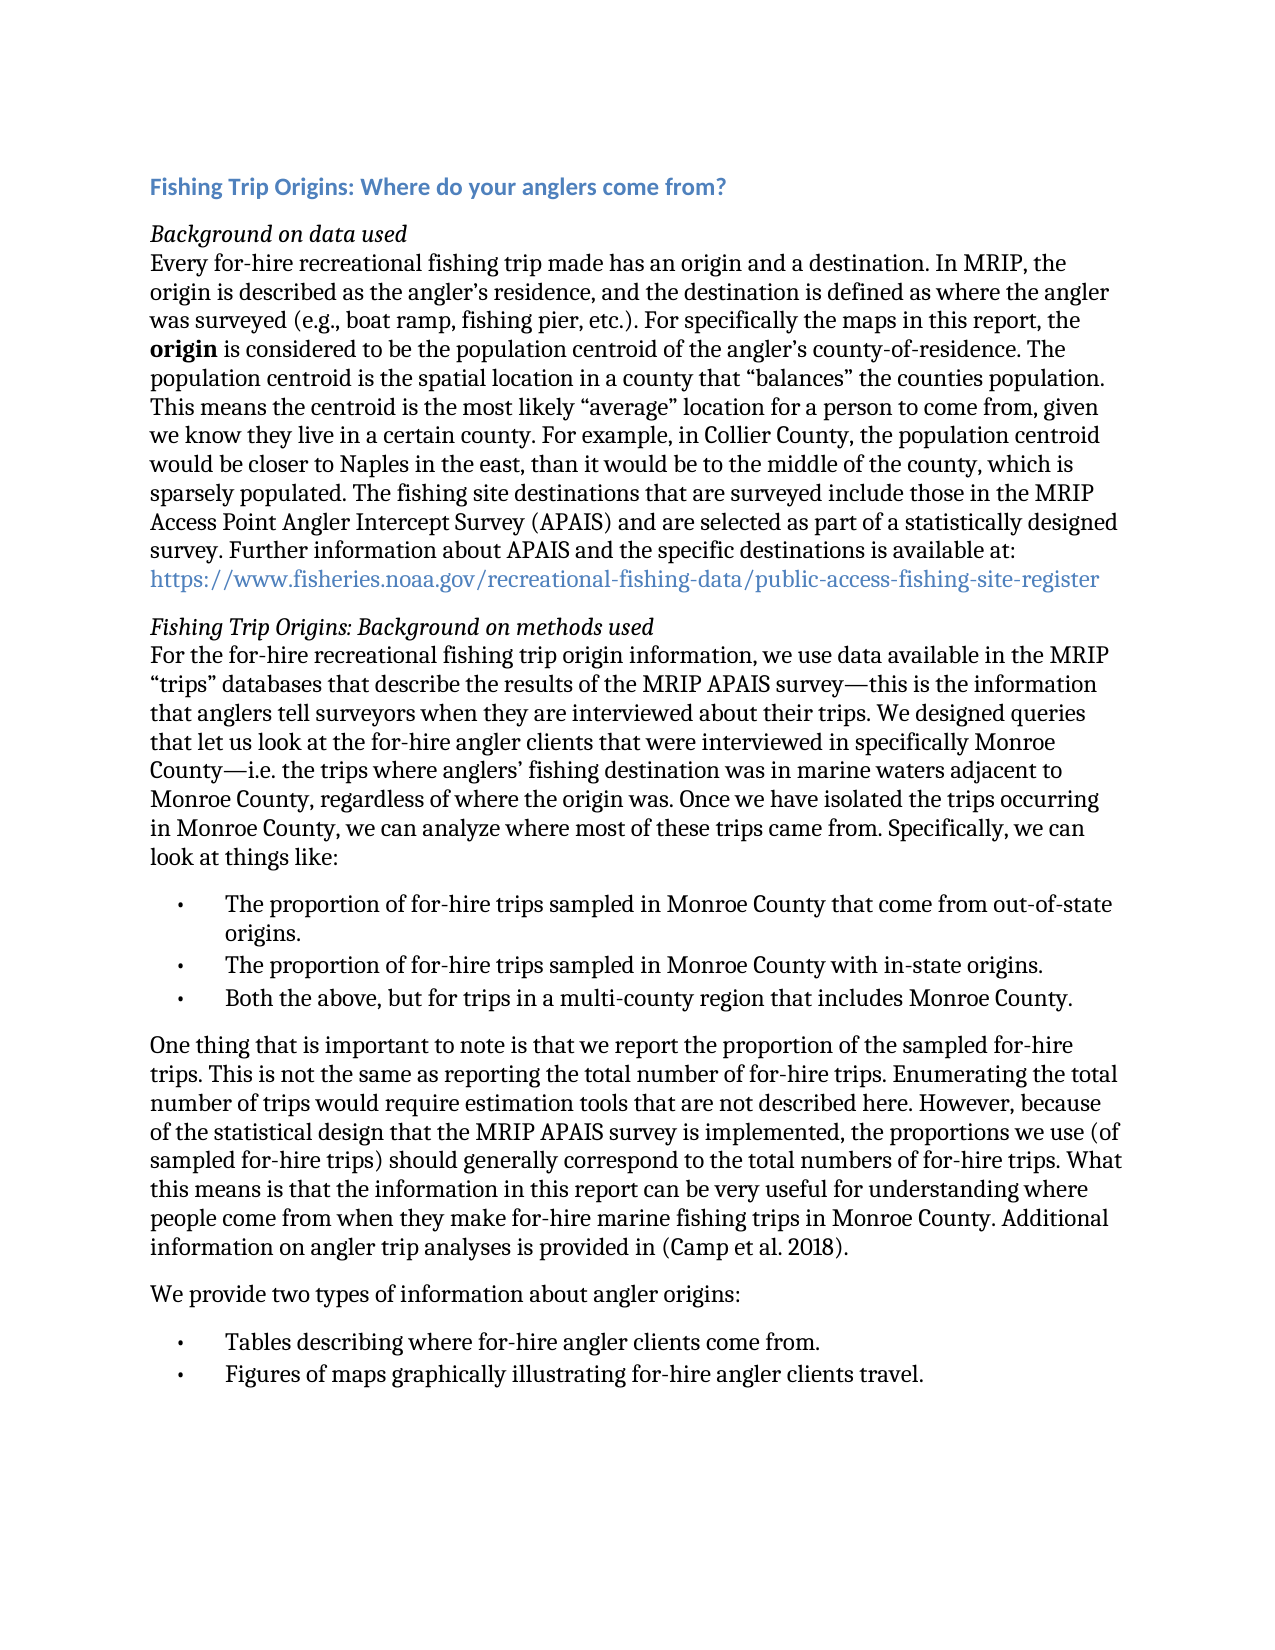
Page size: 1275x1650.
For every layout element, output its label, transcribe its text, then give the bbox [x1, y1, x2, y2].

text Background on data used Every for-hire recreational fishing trip made has an origin and a destination. In MRIP, the origin is described as the angler’s residence, and the destination is defined as where the angler was surveyed (e.g., boat ramp, fishing pier, etc.). For specifically the maps in this report, the origin is considered to be the population centroid of the angler’s county-of-residence. The population centroid is the spatial location in a county that “balances” the counties population. This means the centroid is the most likely “average” location for a person to come from, given we know they live in a certain county. For example, in Collier County, the population centroid would be closer to Naples in the east, than it would be to the middle of the county, which is sparsely populated. The fishing site destinations that are surveyed include those in the MRIP Access Point Angler Intercept Survey (APAIS) and are selected as part of a statistically designed survey. Further information about APAIS and the specific destinations is available at: https://www.fisheries.noaa.gov/recreational-fishing-data/public-access-fishing-site-register [150, 220, 1125, 594]
subtitle Fishing Trip Origins: Where do your anglers come from? [150, 171, 1125, 201]
list The proportion of for-hire trips sampled in Monroe County that come from out-of-state origins. [175, 890, 1125, 948]
text We provide two types of information about angler origins: [150, 1280, 1125, 1309]
text Fishing Trip Origins: Background on methods used For the for-hire recreational fishing trip origin information, we use data available in the MRIP “trips” databases that describe the results of the MRIP APAIS survey—this is the information that anglers tell surveyors when they are interviewed about their trips. We designed queries that let us look at the for-hire angler clients that were interviewed in specifically Monroe County—i.e. the trips where anglers’ fishing destination was in marine waters adjacent to Monroe County, regardless of where the origin was. Once we have isolated the trips occurring in Monroe County, we can analyze where most of these trips came from. Specifically, we can look at things like: [150, 613, 1125, 871]
list Tables describing where for-hire angler clients come from. [175, 1328, 1125, 1356]
list Figures of maps graphically illustrating for-hire angler clients travel. [175, 1360, 1125, 1389]
text One thing that is important to note is that we report the proportion of the sampled for-hire trips. This is not the same as reporting the total number of for-hire trips. Enumerating the total number of trips would require estimation tools that are not described here. However, because of the statistical design that the MRIP APAIS survey is implemented, the proportions we use (of sampled for-hire trips) should generally correspond to the total numbers of for-hire trips. What this means is that the information in this report can be very useful for understanding where people come from when they make for-hire marine fishing trips in Monroe County. Additional information on angler trip analyses is provided in (Camp et al. 2018). [150, 1031, 1125, 1261]
list Both the above, but for trips in a multi-county region that includes Monroe County. [175, 984, 1125, 1013]
list The proportion of for-hire trips sampled in Monroe County with in-state origins. [175, 951, 1125, 980]
